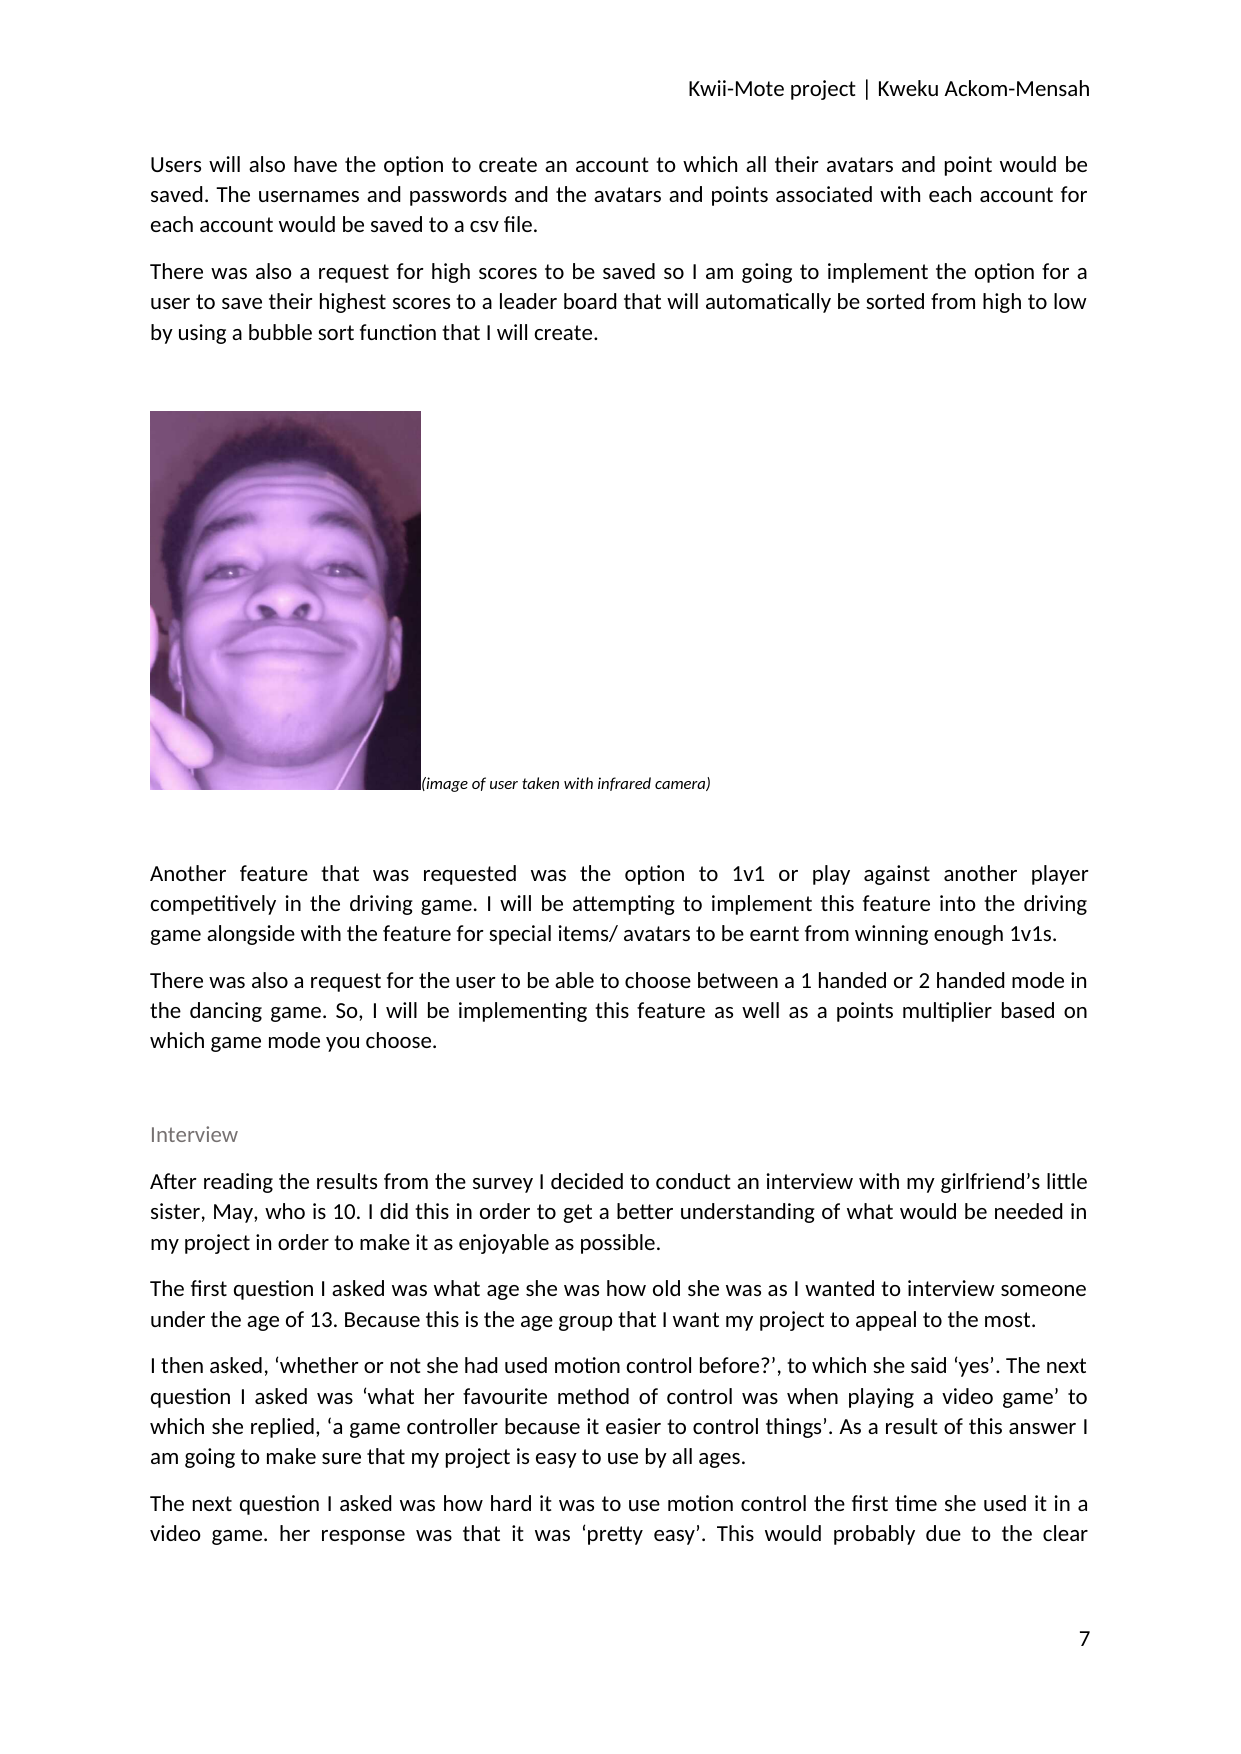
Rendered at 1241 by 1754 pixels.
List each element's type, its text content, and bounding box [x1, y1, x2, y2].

text There was also a request for high scores to be saved so I am going to implement the option for a user to save their highest scores to a leader board that will automatically be sorted from high to low by using a bubble sort function that I will create. [150, 257, 1090, 346]
text Interview [150, 1120, 1090, 1148]
picture [150, 411, 421, 790]
text Another feature that was requested was the option to 1v1 or play against another player competitively in the driving game. I will be attempting to implement this feature into the driving game alongside with the feature for special items/ avatars to be earnt from winning enough 1v1s. [150, 859, 1090, 947]
text The first question I asked was what age she was how old she was as I wanted to interview someone under the age of 13. Because this is the age group that I want my project to appeal to the most. [150, 1274, 1090, 1333]
text There was also a request for the user to be able to choose between a 1 handed or 2 handed mode in the dancing game. So, I will be implementing this feature as well as a points multiplier based on which game mode you choose. [150, 966, 1090, 1054]
text I then asked, ‘whether or not she had used motion control before?’, to which she said ‘yes’. The next question I asked was ‘what her favourite method of control was when playing a video game’ to which she replied, ‘a game controller because it easier to control things’. As a result of this answer I am going to make sure that my project is easy to use by all ages. [150, 1352, 1090, 1470]
text After reading the results from the survey I decided to conduct an interview with my girlfriend’s little sister, May, who is 10. I did this in order to get a better understanding of what would be needed in my project in order to make it as enjoyable as possible. [150, 1167, 1090, 1256]
